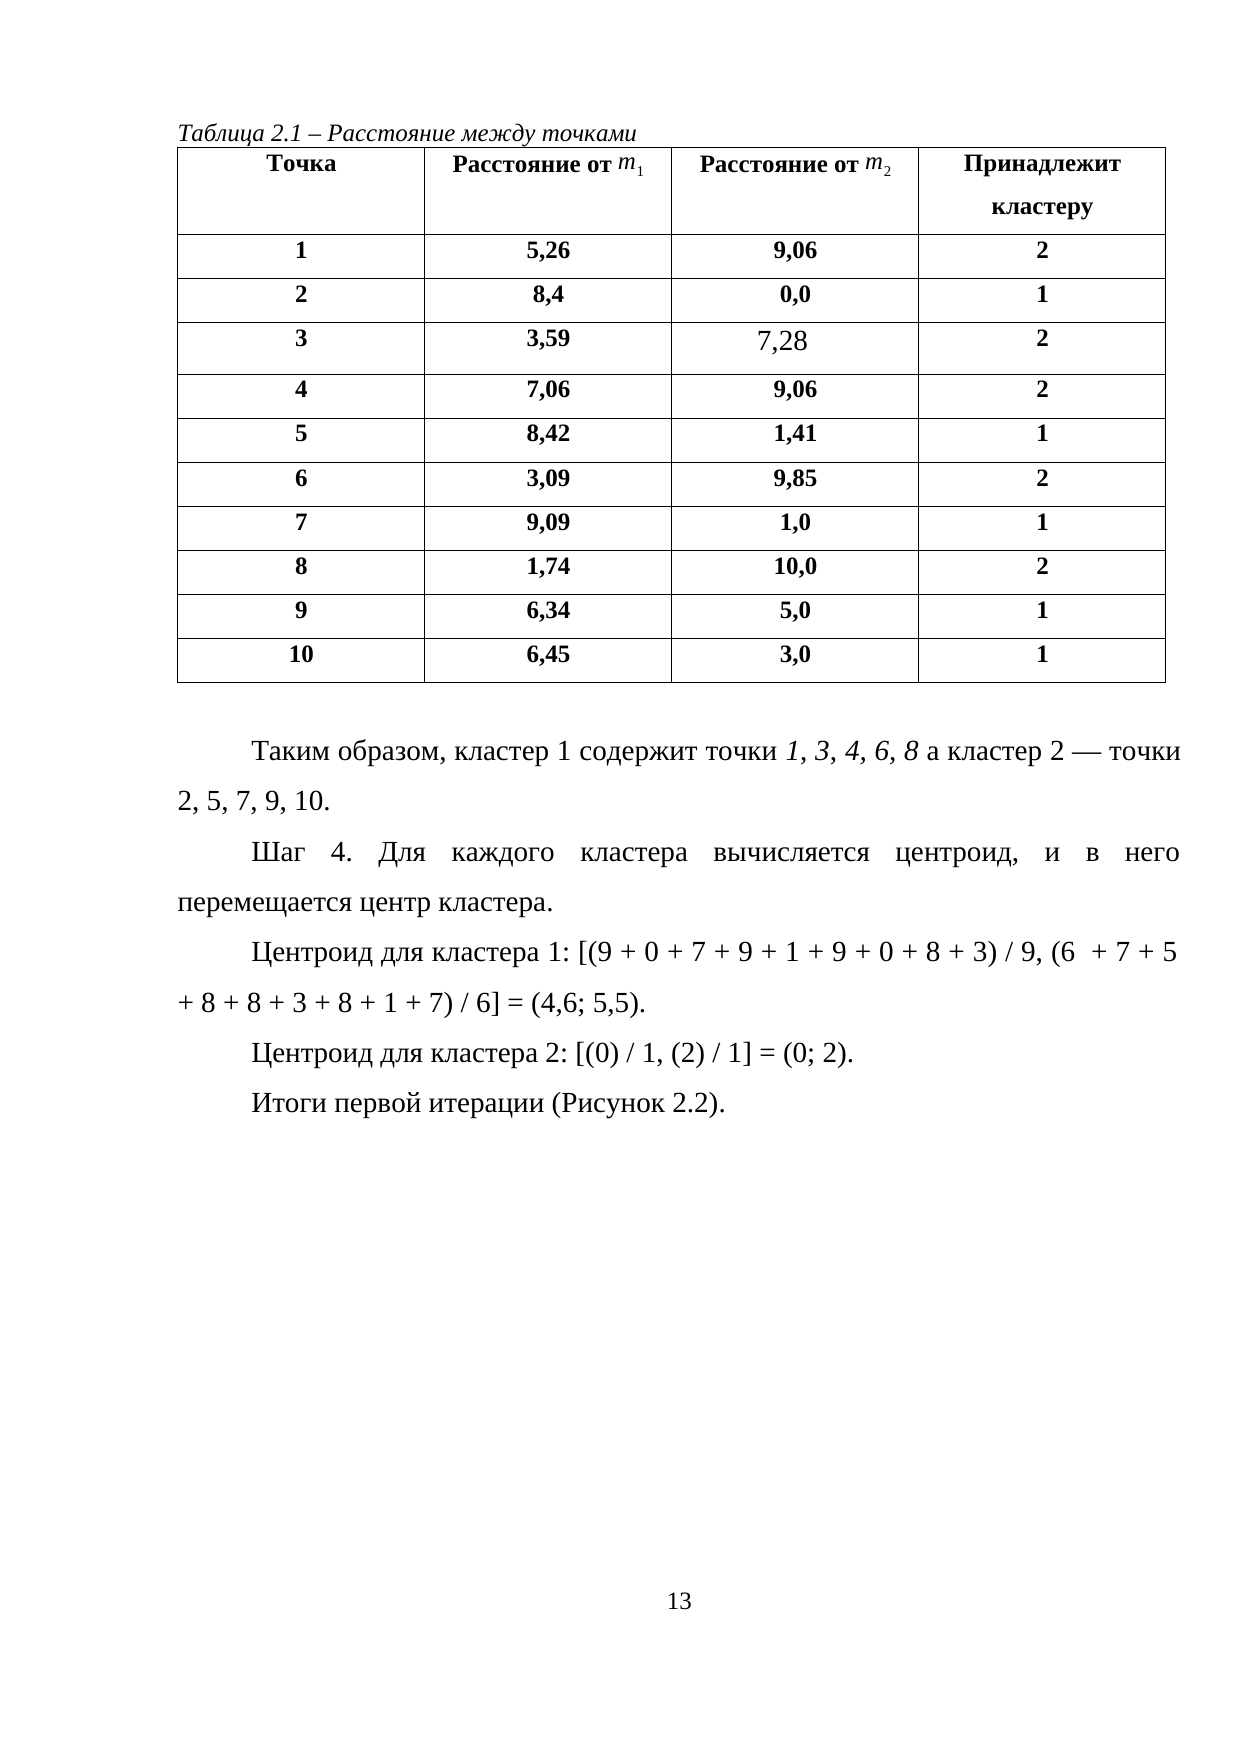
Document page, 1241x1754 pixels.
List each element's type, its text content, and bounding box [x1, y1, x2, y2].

text Таким образом, кластер 1 содержит точки 1, 3, 4, 6, 8 а кластер 2 — точки 2, 5, 7, 9, 10. [177, 733, 1181, 817]
table_cell 8,4 [425, 279, 671, 322]
table_cell 5 [178, 419, 424, 462]
table_cell 2 [919, 375, 1165, 417]
table_cell 3 [178, 323, 424, 373]
table_cell 2 [178, 279, 424, 322]
table_cell 5,0 [672, 595, 918, 638]
table_cell 2 [919, 323, 1165, 373]
table_cell 2 [919, 551, 1165, 594]
table_cell 9 [178, 595, 424, 638]
table_cell 9,85 [672, 463, 918, 506]
table_cell 10 [178, 639, 424, 682]
table_header Точка [178, 148, 424, 234]
table_cell 3,0 [672, 639, 918, 682]
table_header Расстояние от [672, 148, 918, 234]
table_cell 2 [919, 463, 1165, 506]
table_cell 6,34 [425, 595, 671, 638]
table_cell 1 [919, 595, 1165, 638]
text Шаг 4. Для каждого кластера вычисляется центроид, и в него перемещается центр кластера. [177, 834, 1181, 918]
table_cell 4 [178, 375, 424, 417]
table_cell 9,06 [672, 375, 918, 417]
table_cell 7 [178, 507, 424, 550]
table_cell 1,74 [425, 551, 671, 594]
table_cell 0,0 [672, 279, 918, 322]
table_cell 10,0 [672, 551, 918, 594]
table_cell 8,42 [425, 419, 671, 462]
table_header Расстояние от [425, 148, 671, 234]
table_cell 1 [919, 419, 1165, 462]
table_cell 6,45 [425, 639, 671, 682]
table_cell 2 [919, 235, 1165, 278]
table_cell 9,09 [425, 507, 671, 550]
table_cell 6 [178, 463, 424, 506]
table_cell 1,0 [672, 507, 918, 550]
text Таблица 2.1 – Расстояние между точками [177, 118, 1181, 147]
table_cell 3,59 [425, 323, 671, 373]
table_cell 1 [919, 639, 1165, 682]
table_cell 1 [919, 507, 1165, 550]
table_cell 1,41 [672, 419, 918, 462]
table_cell 1 [178, 235, 424, 278]
table_cell 1 [919, 279, 1165, 322]
table_header Принадлежит кластеру [919, 148, 1165, 234]
text Центроид для кластера 1: [(9 + 0 + 7 + 9 + 1 + 9 + 0 + 8 + 3) / 9, (6 + 7 + 5 + 8 + 8 + 3 + 8 + 1 + 7) / 6] = (4,6; 5,5). [177, 934, 1181, 1018]
table_cell 5,26 [425, 235, 671, 278]
table_cell 8 [178, 551, 424, 594]
table_cell 3,09 [425, 463, 671, 506]
table_cell 9,06 [672, 235, 918, 278]
table_cell 7,28 [672, 323, 918, 373]
text Итоги первой итерации (Рисунок 2.2). [177, 1085, 1181, 1119]
table_cell 7,06 [425, 375, 671, 417]
text Центроид для кластера 2: [(0) / 1, (2) / 1] = (0; 2). [177, 1035, 1181, 1069]
